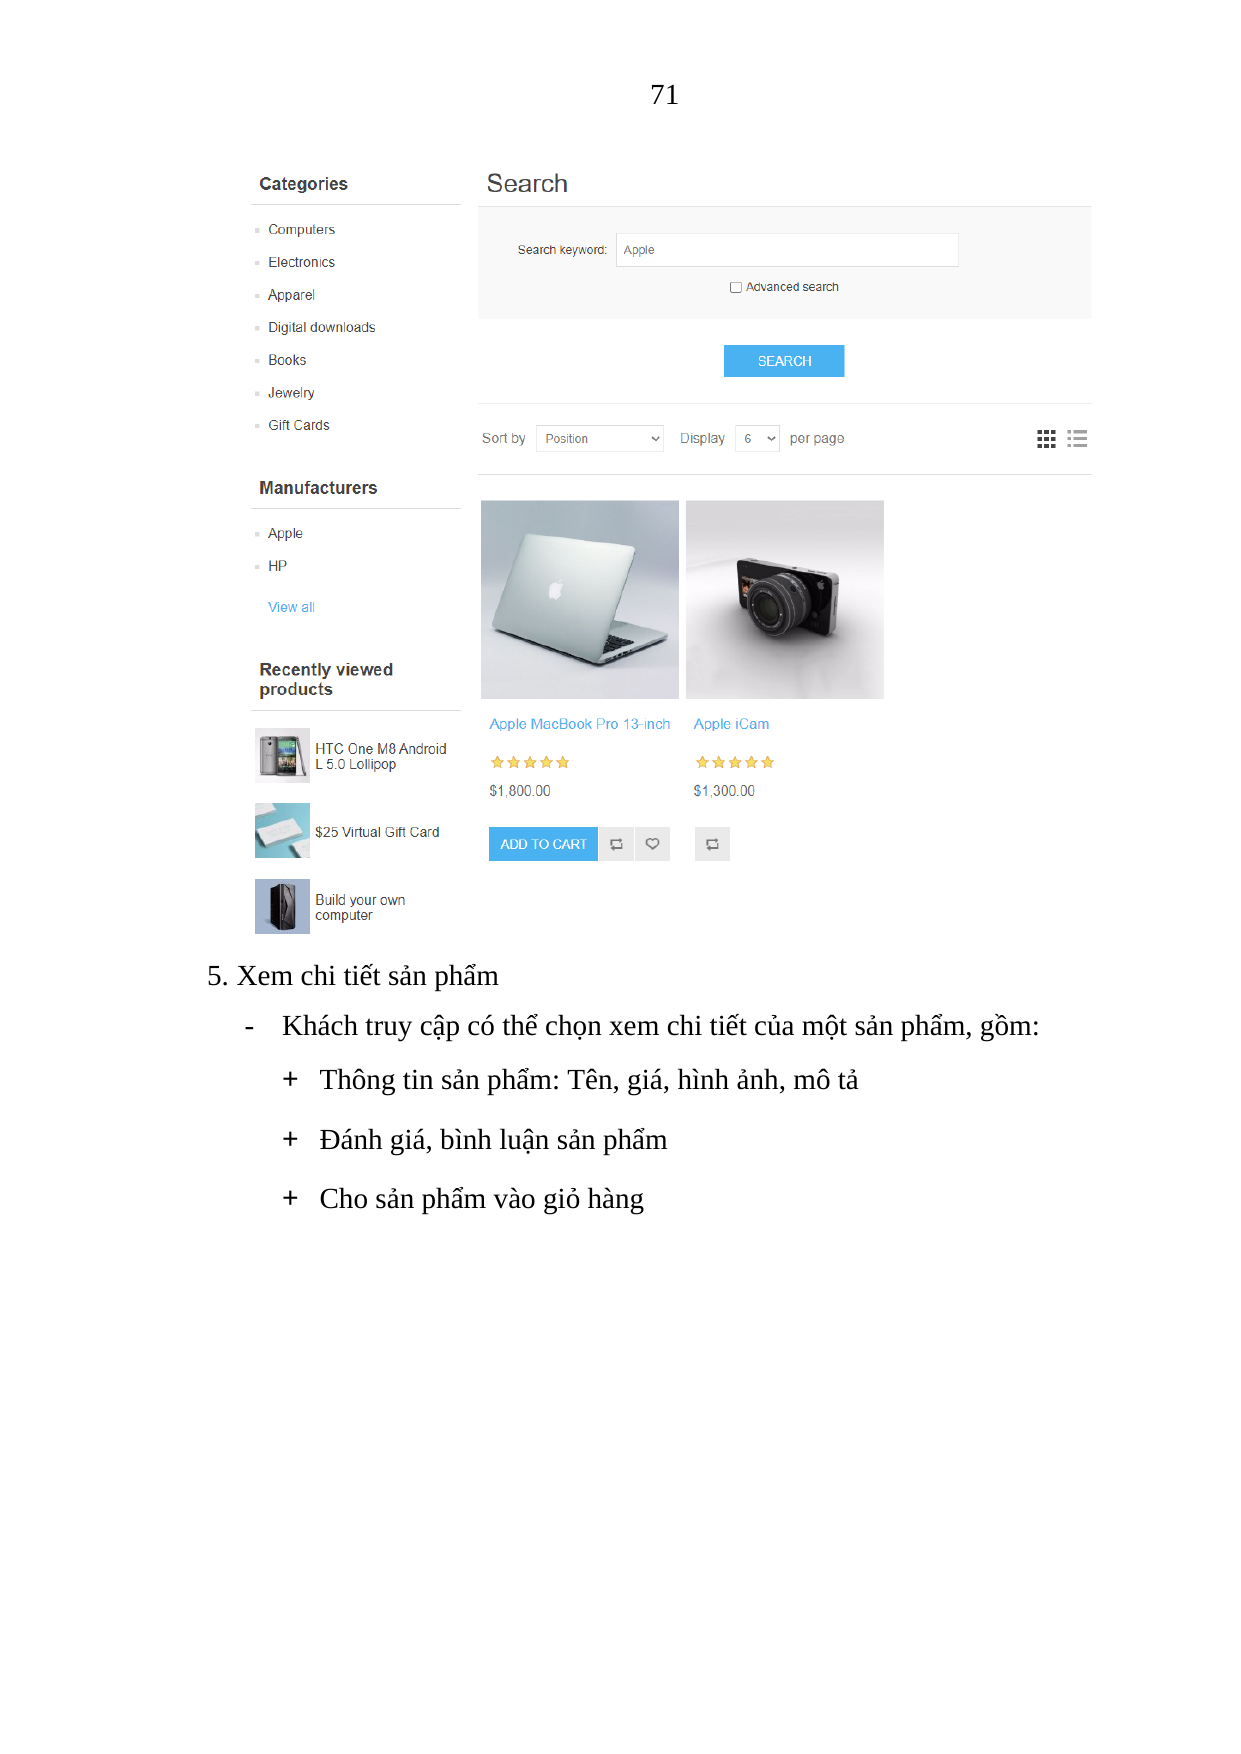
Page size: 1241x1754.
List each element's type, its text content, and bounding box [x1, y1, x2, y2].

picture [217, 147, 1112, 942]
list Thông tin sản phẩm: Tên, giá, hình ảnh, mô tả [282, 1058, 1122, 1098]
list Cho sản phẩm vào giỏ hàng [282, 1177, 1122, 1217]
list Đánh giá, bình luận sản phẩm [282, 1118, 1122, 1158]
list Khách truy cập có thể chọn xem chi tiết của một sản phẩm, gồm: [244, 1008, 1122, 1042]
list Xem chi tiết sản phẩm [207, 958, 1122, 991]
